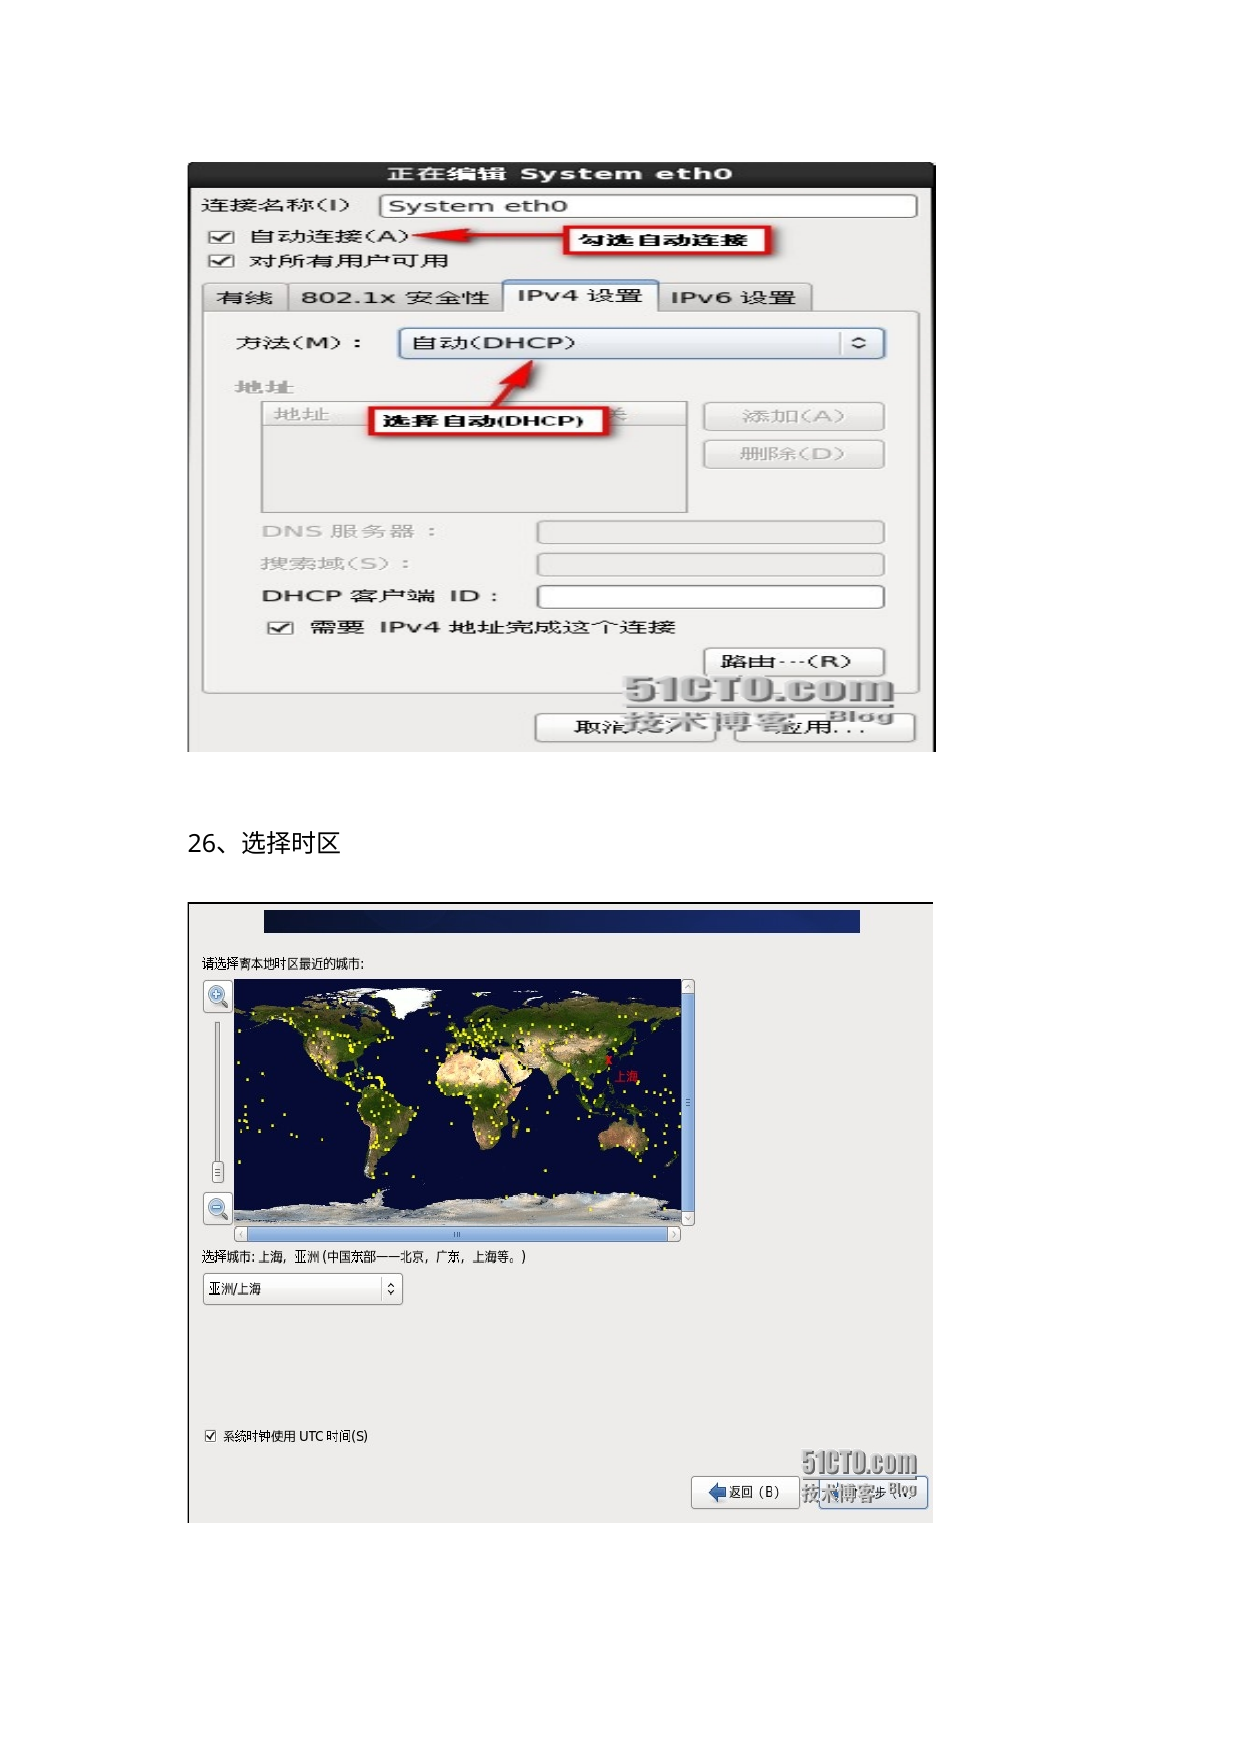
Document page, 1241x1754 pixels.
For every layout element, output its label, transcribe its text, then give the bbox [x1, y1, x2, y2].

picture [187, 162, 936, 752]
picture [187, 902, 933, 1523]
text 26、选择时区 [187, 809, 1053, 874]
